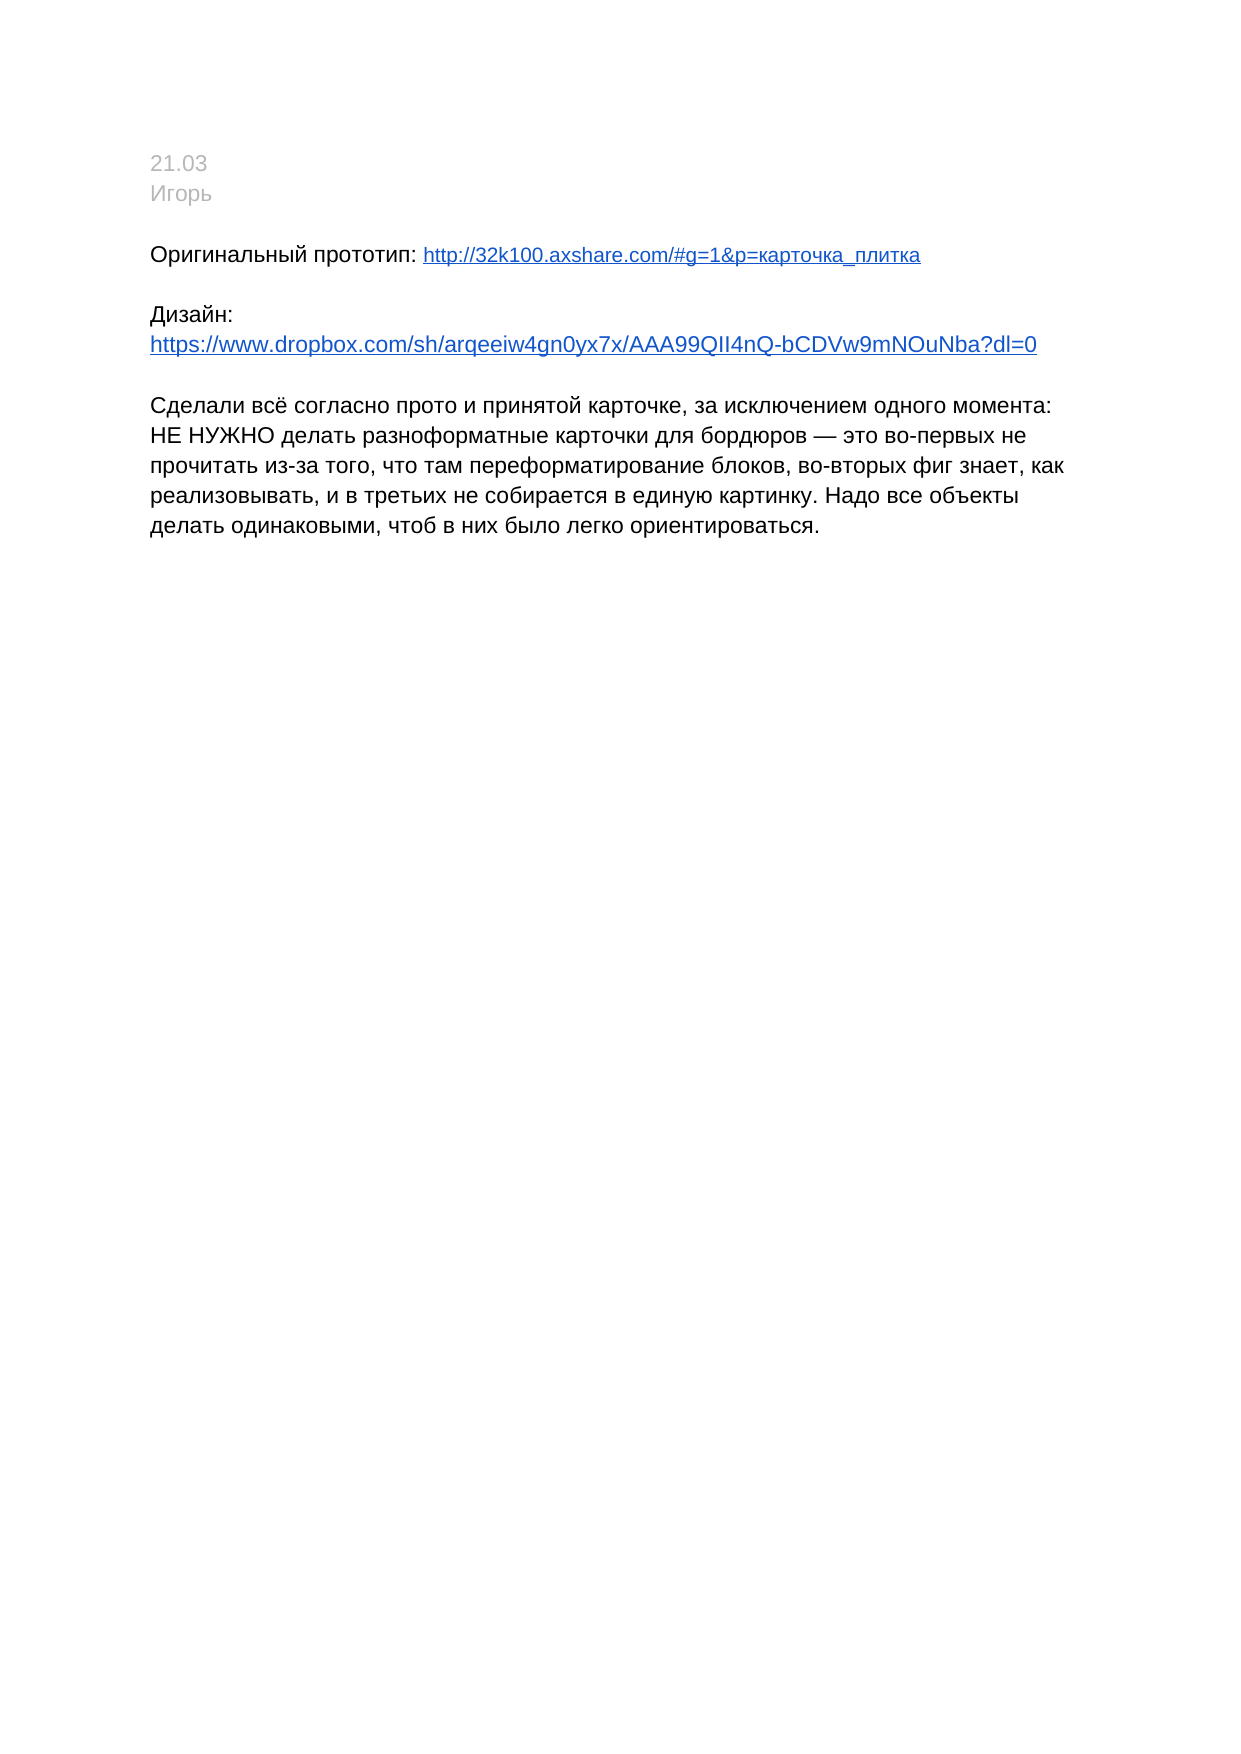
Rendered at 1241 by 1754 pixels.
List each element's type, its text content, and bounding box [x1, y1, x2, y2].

text https://www.dropbox.com/sh/arqeeiw4gn0yx7x/AAA99QII4nQ-bCDVw9mNOuNba?dl=0 [150, 331, 1090, 358]
text Оригинальный прототип: http://32k100.axshare.com/#g=1&p=карточка_плитка [150, 241, 1090, 267]
text Дизайн: [150, 301, 1090, 327]
text 21.03 [150, 150, 1090, 176]
text Сделали всё согласно прото и принятой карточке, за исключением одного момента: НЕ НУЖНО делать разноформатные карточки для бордюров — это во-первых не прочитать из-за того, что там переформатирование блоков, во-вторых фиг знает, как реализовывать, и в третьих не собирается в единую картинку. Надо все объекты делать одинаковыми, чтоб в них было легко ориентироваться. [150, 392, 1090, 539]
text Игорь [150, 180, 1090, 207]
